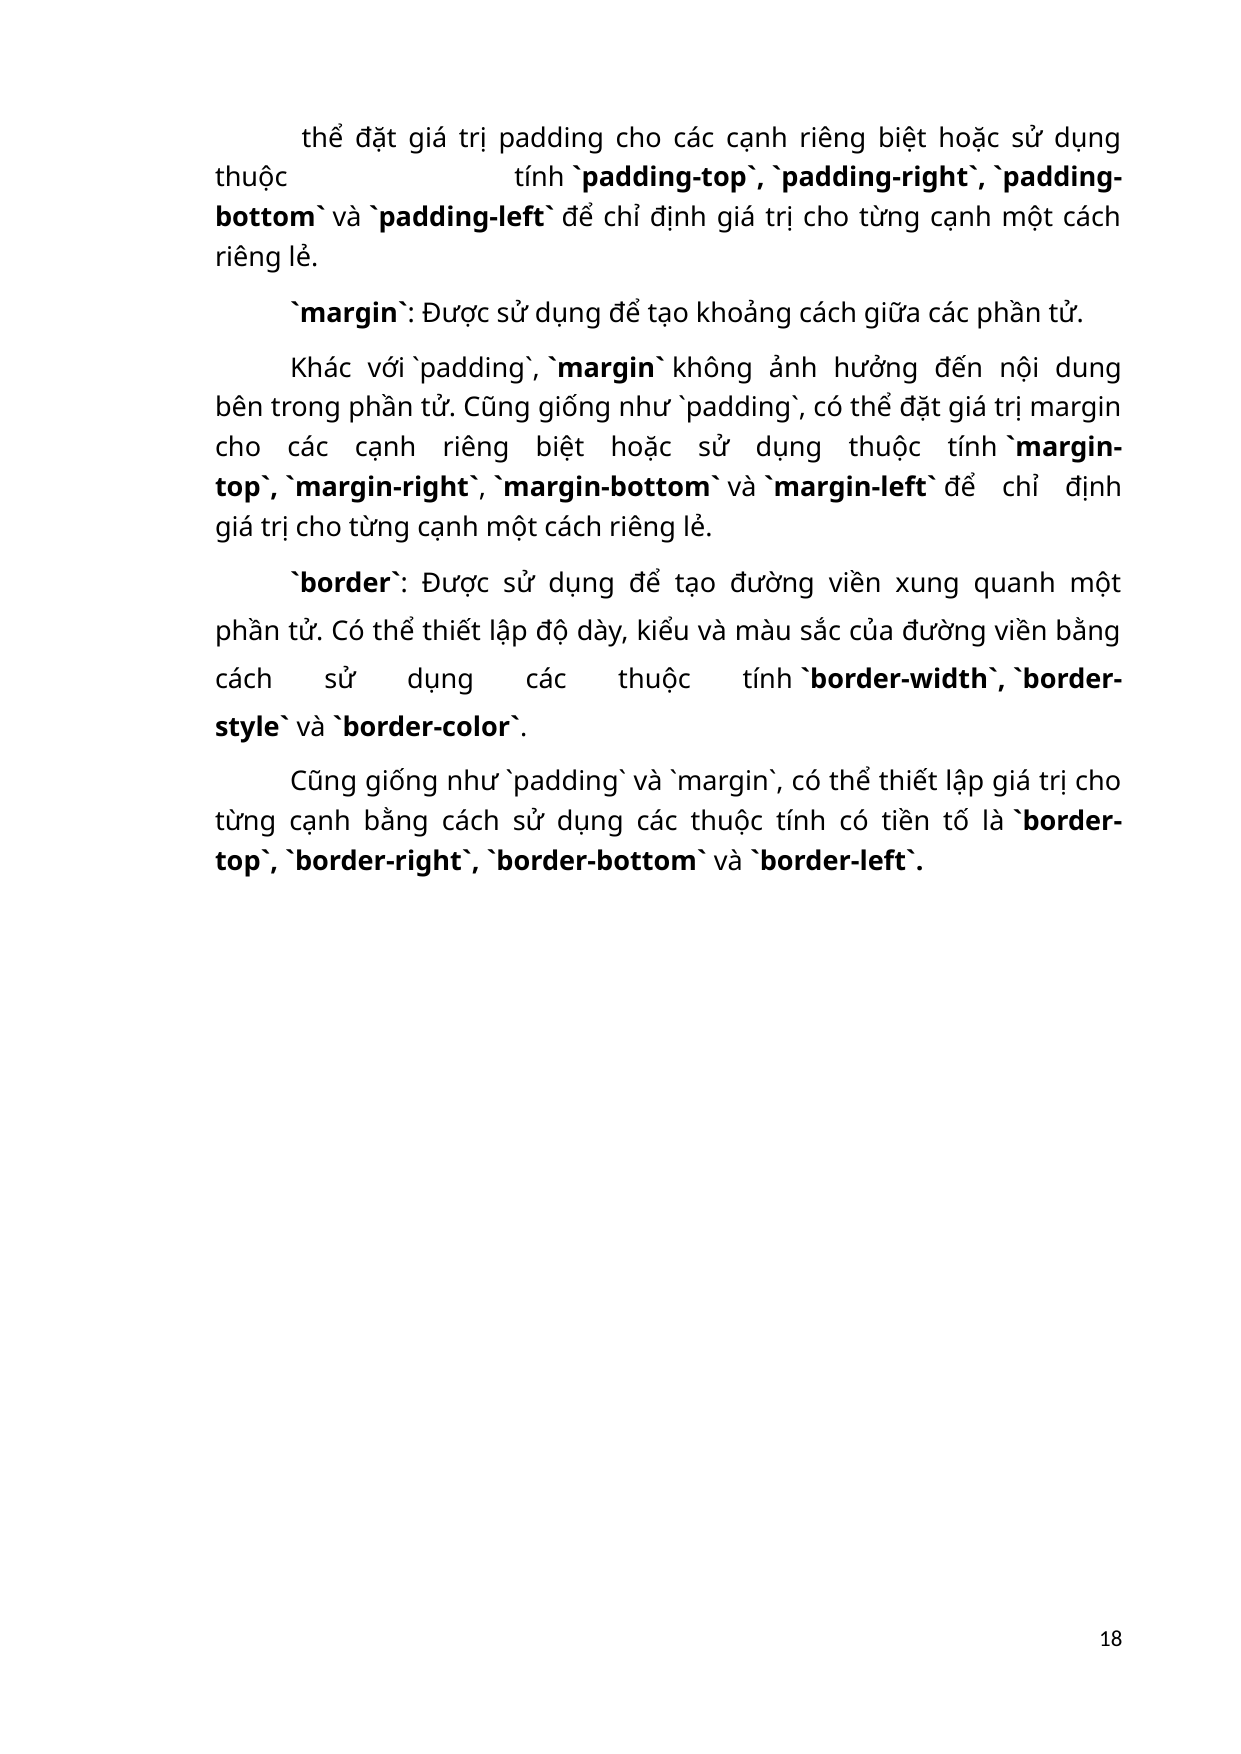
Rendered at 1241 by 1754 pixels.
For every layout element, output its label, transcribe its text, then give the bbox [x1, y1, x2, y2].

text Cũng giống như `padding` và `margin`, có thể thiết lập giá trị cho từng cạnh bằng cách sử dụng các thuộc tính có tiền tố là `border-top`, `border-right`, `border-bottom` và `border-left`. [215, 762, 1122, 878]
text thể đặt giá trị padding cho các cạnh riêng biệt hoặc sử dụng thuộc tính `padding-top`, `padding-right`, `padding-bottom` và `padding-left` để chỉ định giá trị cho từng cạnh một cách riêng lẻ. [215, 118, 1122, 274]
text Khác với `padding`, `margin` không ảnh hưởng đến nội dung bên trong phần tử. Cũng giống như `padding`, có thể đặt giá trị margin cho các cạnh riêng biệt hoặc sử dụng thuộc tính `margin-top`, `margin-right`, `margin-bottom` và `margin-left` để chỉ định giá trị cho từng cạnh một cách riêng lẻ. [215, 348, 1122, 544]
list `margin`: Được sử dụng để tạo khoảng cách giữa các phần tử. [252, 294, 1122, 331]
text `border`: Được sử dụng để tạo đường viền xung quanh một phần tử. Có thể thiết lập độ dày, kiểu và màu sắc của đường viền bằng cách sử dụng các thuộc tính `border-width`, `border-style` và `border-color`. [215, 564, 1122, 744]
